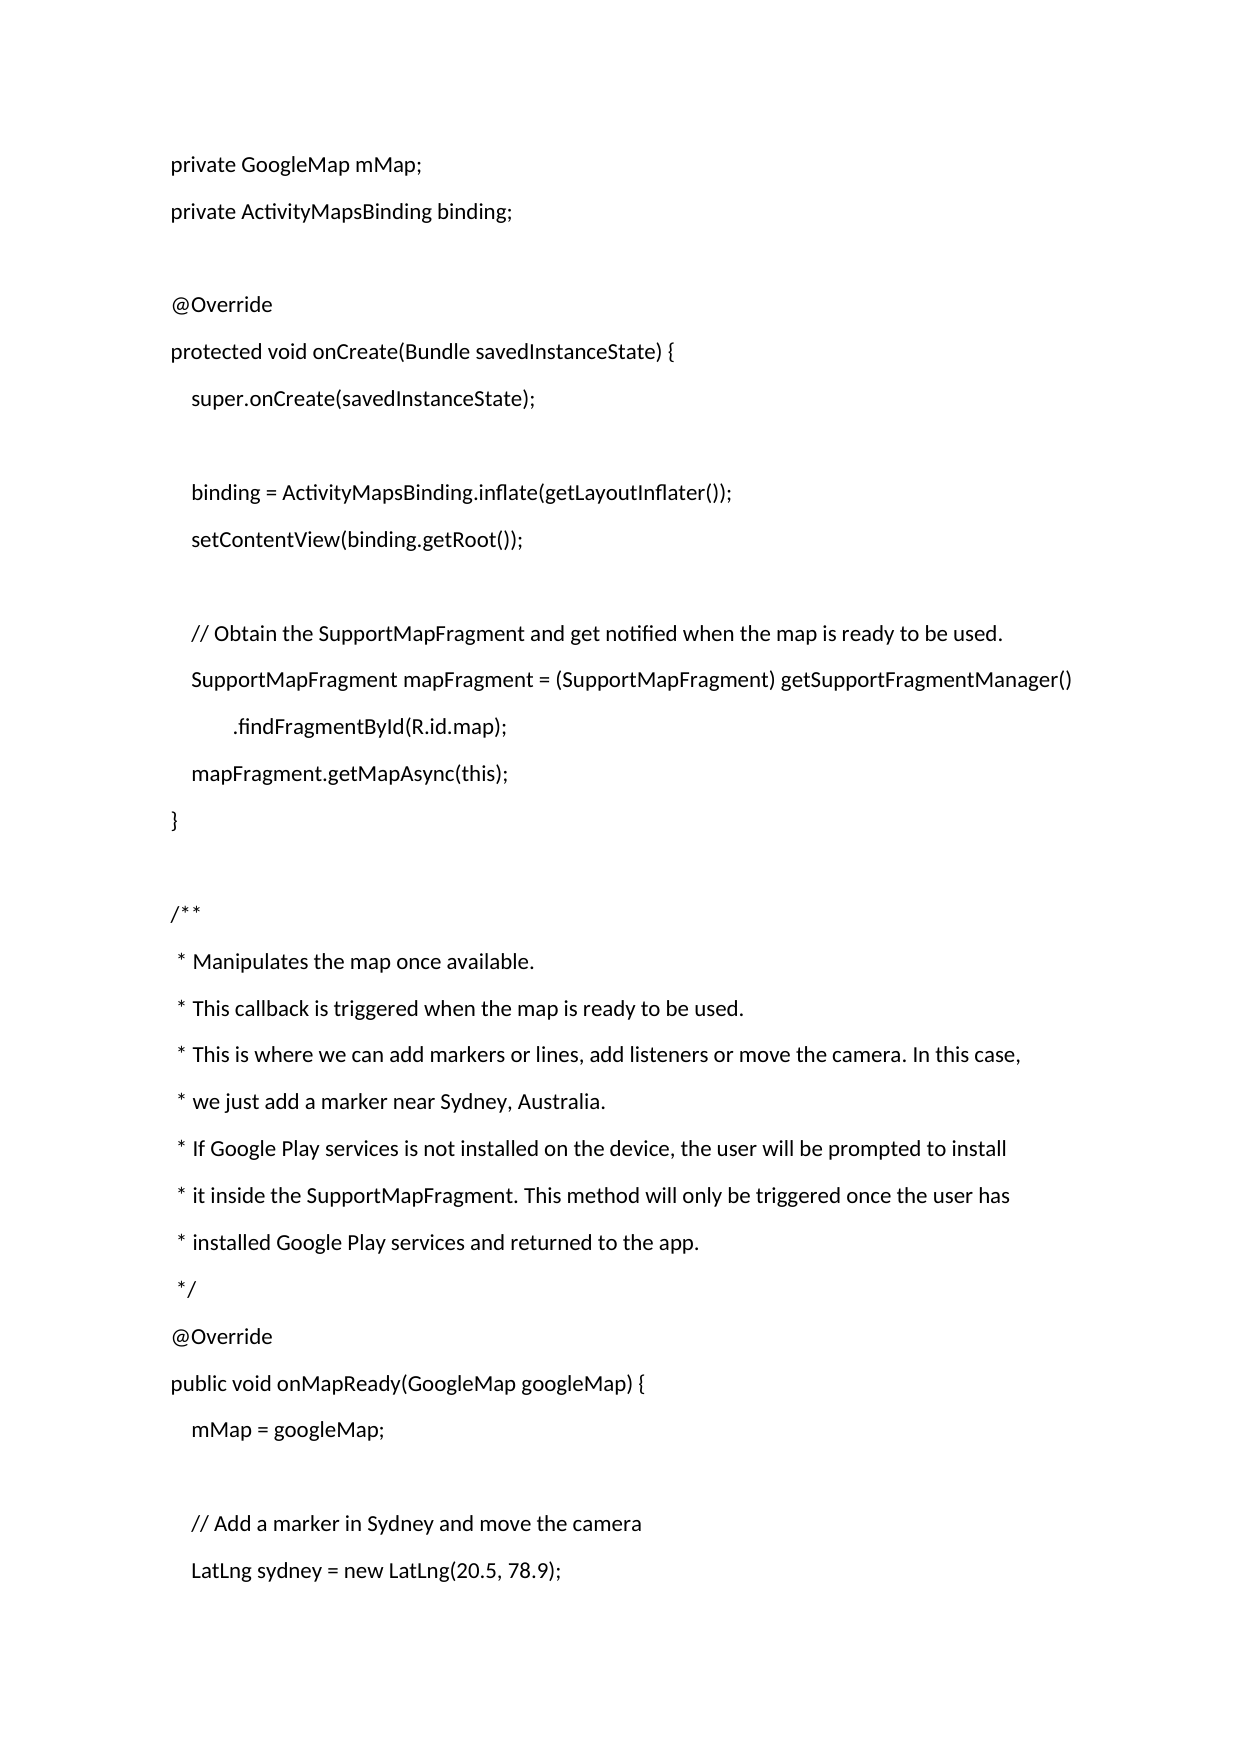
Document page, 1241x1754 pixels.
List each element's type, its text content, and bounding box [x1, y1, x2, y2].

text * If Google Play services is not installed on the device, the user will be prompted to install [150, 1134, 1090, 1162]
text mMap = googleMap; [150, 1416, 1090, 1444]
text * we just add a marker near Sydney, Australia. [150, 1087, 1090, 1116]
text protected void onCreate(Bundle savedInstanceState) { [150, 337, 1090, 366]
text public void onMapReady(GoogleMap googleMap) { [150, 1369, 1090, 1397]
text private ActivityMapsBinding binding; [150, 197, 1090, 225]
text SupportMapFragment mapFragment = (SupportMapFragment) getSupportFragmentManager() [150, 666, 1090, 694]
text @Override [150, 1322, 1090, 1350]
text super.onCreate(savedInstanceState); [150, 384, 1090, 412]
text * This callback is triggered when the map is ready to be used. [150, 994, 1090, 1022]
text * Manipulates the map once available. [150, 947, 1090, 975]
text * it inside the SupportMapFragment. This method will only be triggered once the user has [150, 1181, 1090, 1209]
text } [150, 806, 1090, 834]
text setContentView(binding.getRoot()); [150, 525, 1090, 553]
text .findFragmentById(R.id.map); [150, 712, 1090, 741]
text * This is where we can add markers or lines, add listeners or move the camera. In this case, [150, 1041, 1090, 1069]
text */ [150, 1275, 1090, 1303]
text private GoogleMap mMap; [150, 150, 1090, 178]
text mapFragment.getMapAsync(this); [150, 759, 1090, 787]
text * installed Google Play services and returned to the app. [150, 1228, 1090, 1256]
text // Add a marker in Sydney and move the camera [150, 1509, 1090, 1537]
text LatLng sydney = new LatLng(20.5, 78.9); [150, 1556, 1090, 1584]
text binding = ActivityMapsBinding.inflate(getLayoutInflater()); [150, 478, 1090, 506]
text // Obtain the SupportMapFragment and get notified when the map is ready to be used. [150, 619, 1090, 647]
text /** [150, 900, 1090, 928]
text @Override [150, 291, 1090, 319]
